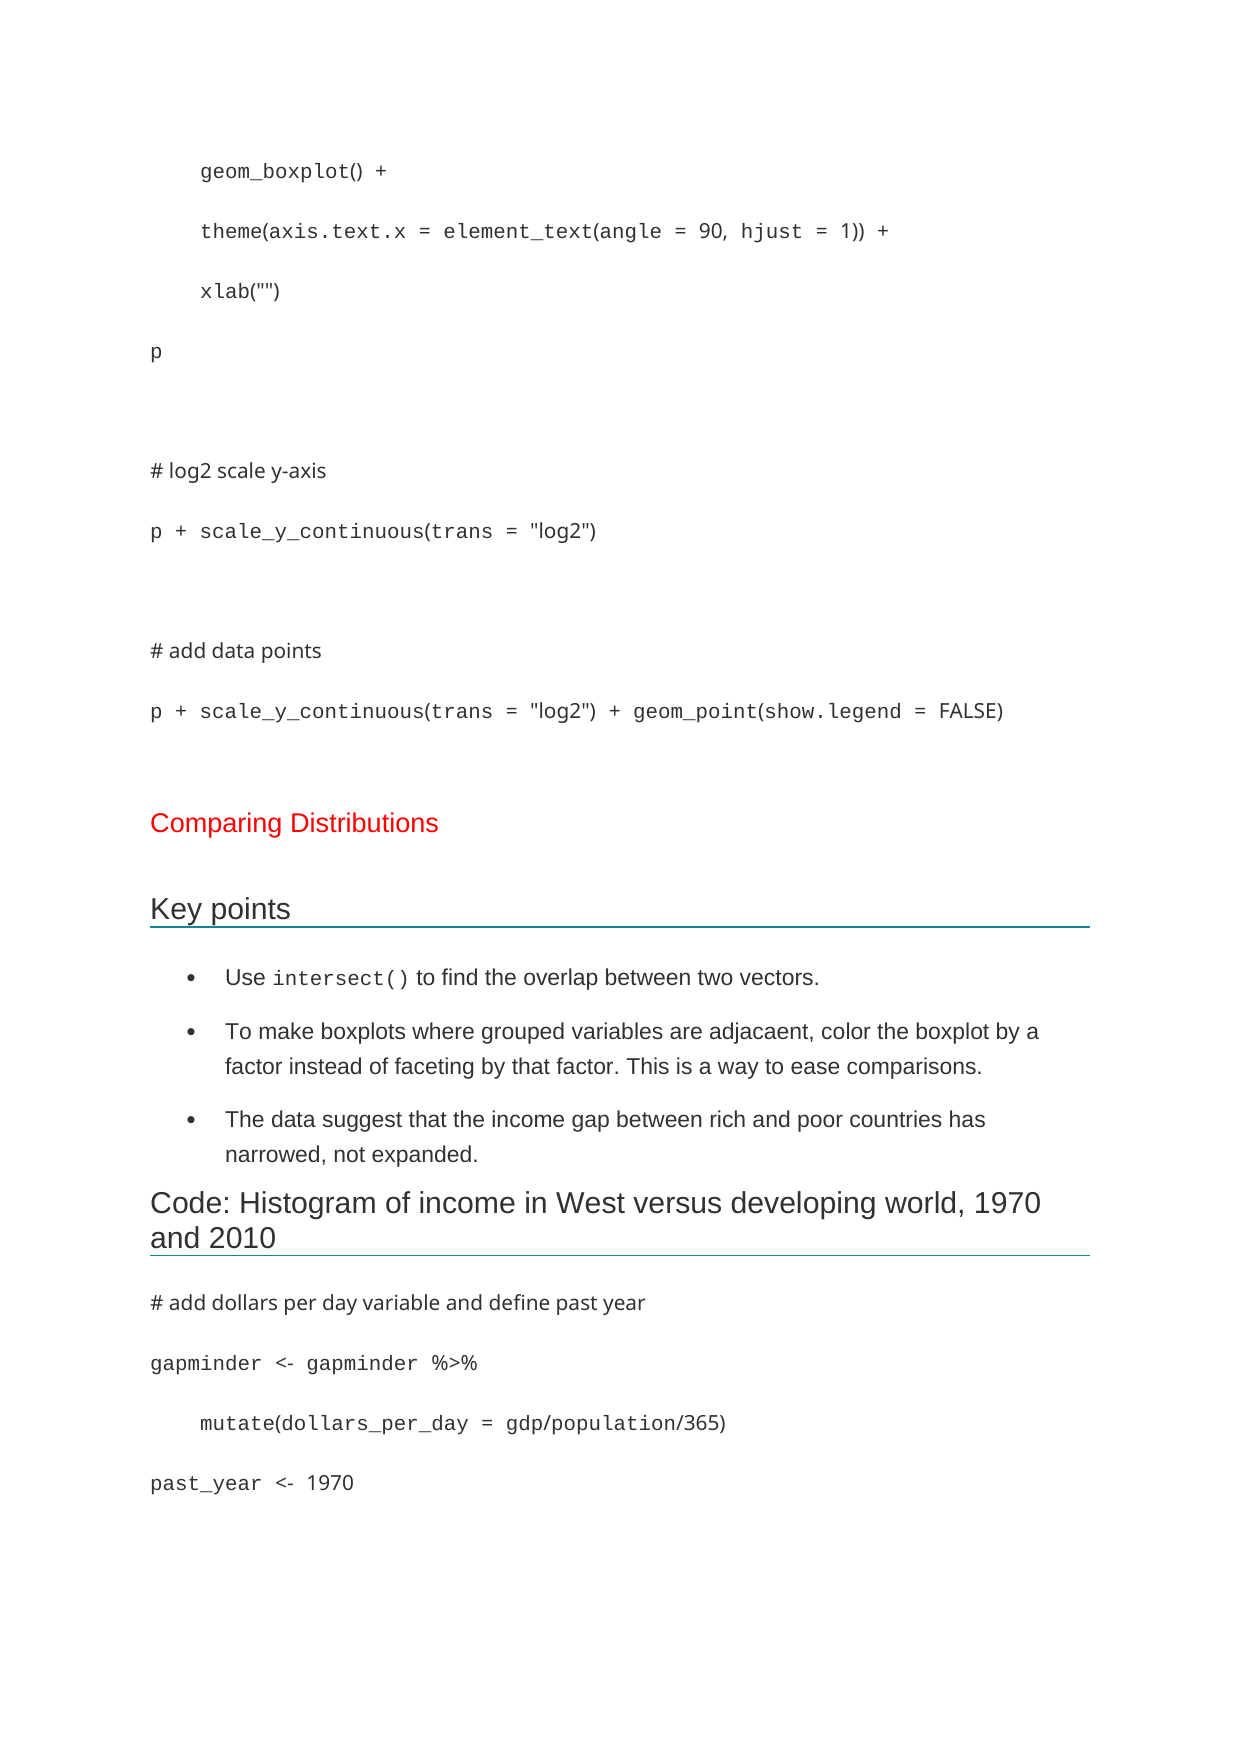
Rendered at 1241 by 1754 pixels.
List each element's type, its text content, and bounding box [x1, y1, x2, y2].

text p [150, 330, 1090, 365]
subtitle Comparing Distributions [150, 803, 1090, 838]
text # add data points [150, 630, 1090, 665]
text theme(axis.text.x = element_text(angle = 90, hjust = 1)) + [150, 210, 1090, 245]
text p + scale_y_continuous(trans = "log2") [150, 510, 1090, 545]
text mutate(dollars_per_day = gdp/population/365) [150, 1401, 1090, 1436]
text xlab("") [150, 270, 1090, 305]
text past_year <- 1970 [150, 1461, 1090, 1496]
list To make boxplots where grouped variables are adjacaent, color the boxplot by a factor instead of faceting by that factor. This is a way to ease comparisons. [187, 1009, 1090, 1079]
text p + scale_y_continuous(trans = "log2") + geom_point(show.legend = FALSE) [150, 690, 1090, 725]
list Use intersect() to find the overlap between two vectors. [187, 957, 1090, 992]
text gapminder <- gapminder %>% [150, 1341, 1090, 1376]
text geom_boxplot() + [150, 150, 1090, 185]
text # log2 scale y-axis [150, 450, 1090, 485]
text # add dollars per day variable and define past year [150, 1281, 1090, 1316]
subtitle Key points [150, 891, 1090, 926]
subtitle Code: Histogram of income in West versus developing world, 1970 and 2010 [150, 1185, 1090, 1255]
list The data suggest that the income gap between rich and poor countries has narrowed, not expanded. [187, 1097, 1090, 1167]
